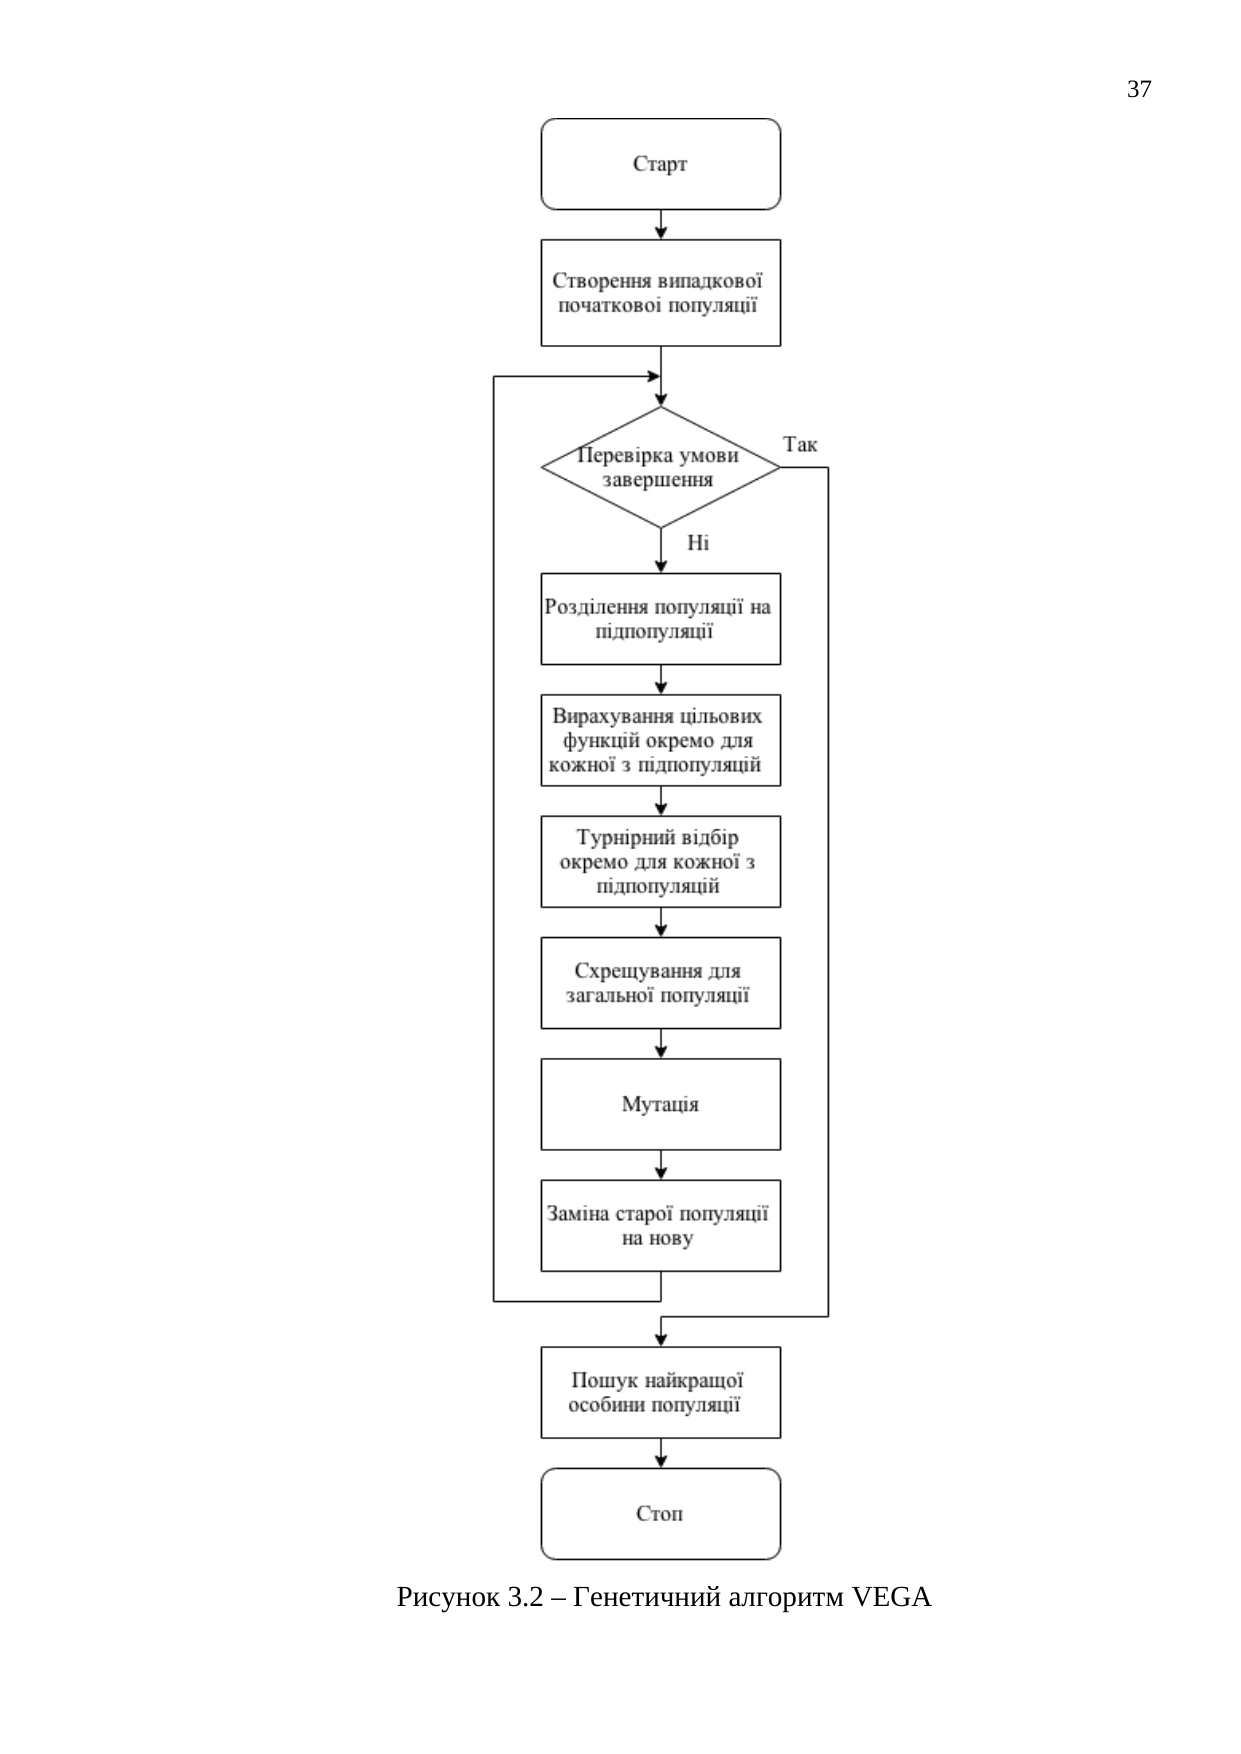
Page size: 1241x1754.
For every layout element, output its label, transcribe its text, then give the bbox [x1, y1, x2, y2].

text Рисунок 3.2 – Генетичний алгоритм VEGA [177, 1579, 1152, 1613]
picture [482, 118, 847, 1565]
